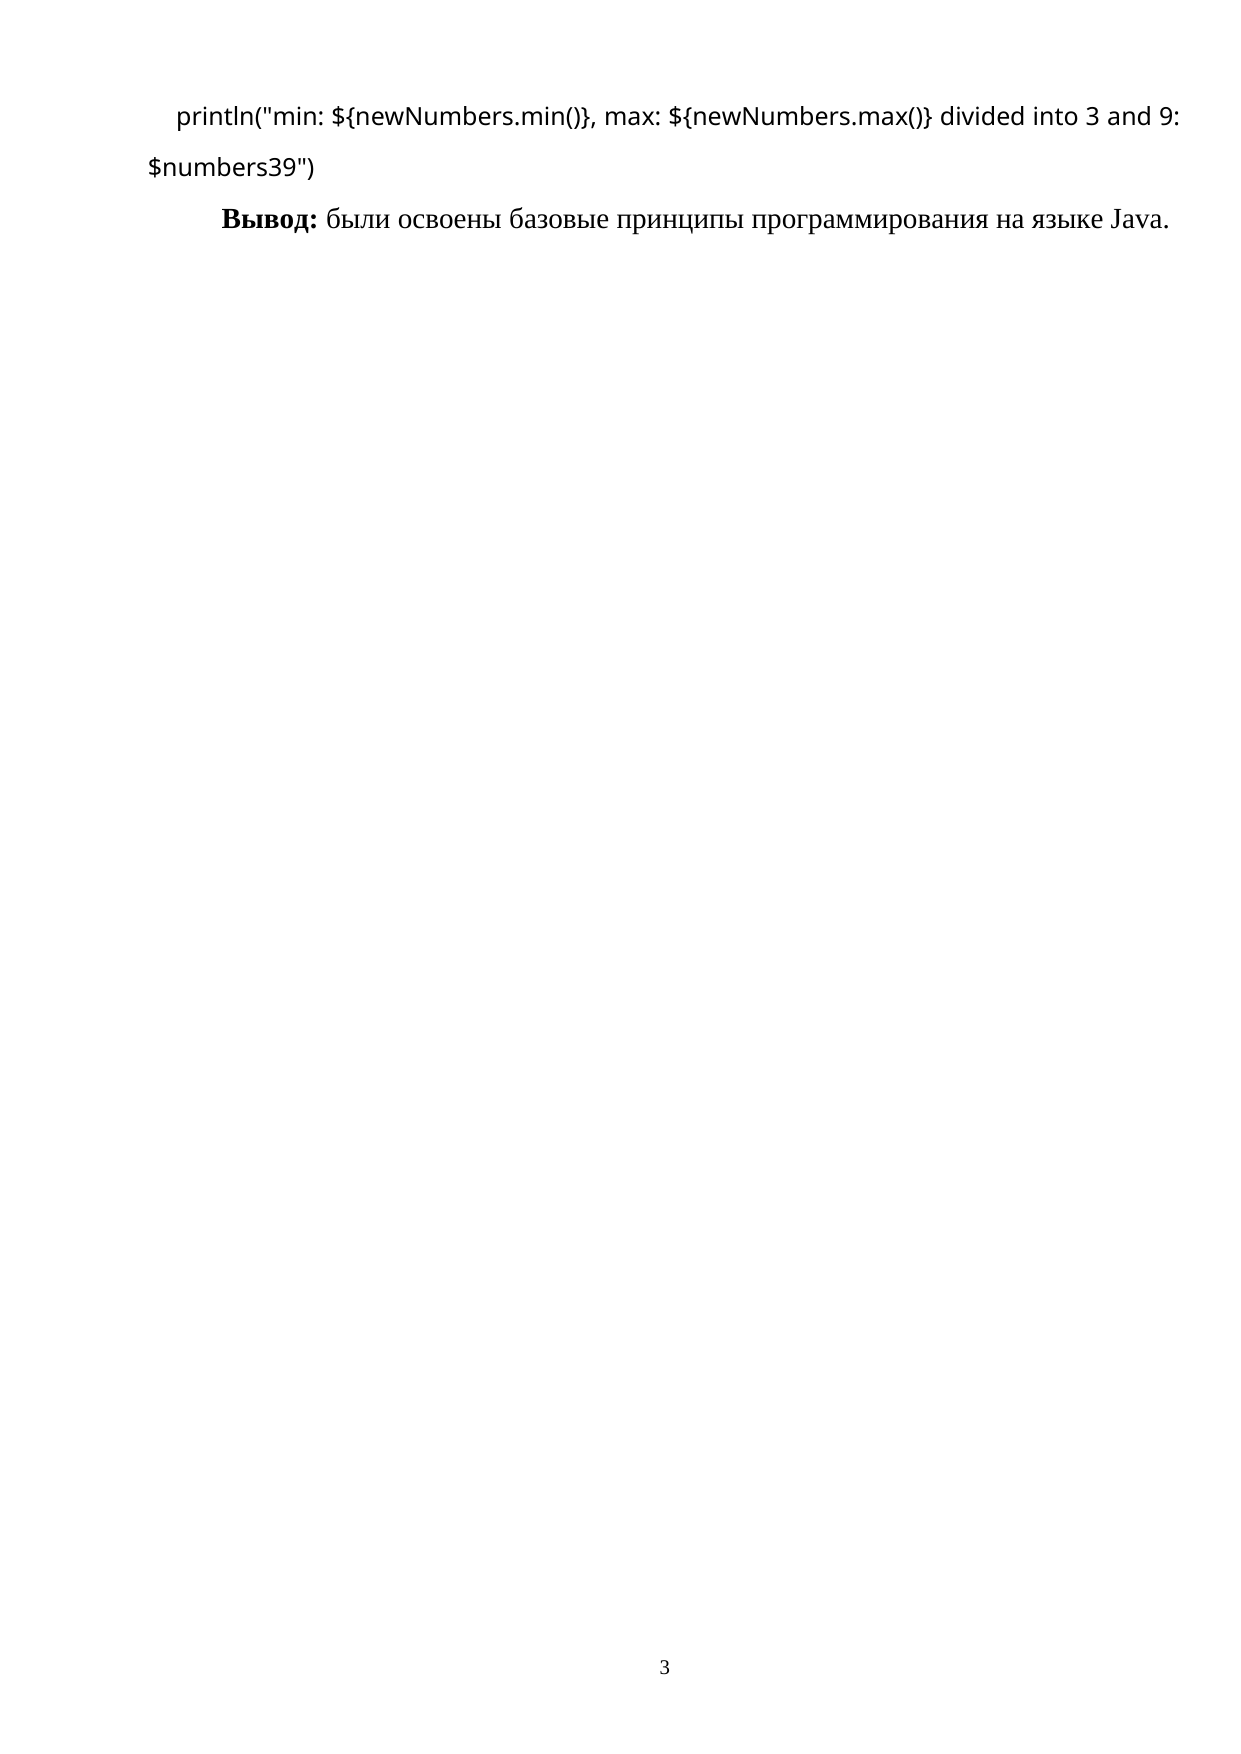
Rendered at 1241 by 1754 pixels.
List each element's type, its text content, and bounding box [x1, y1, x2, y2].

text Вывод: были освоены базовые принципы программирования на языке Java. [148, 201, 1181, 235]
text println("min: ${newNumbers.min()}, max: ${newNumbers.max()} divided into 3 and 9: $numbers39") [148, 99, 1181, 184]
